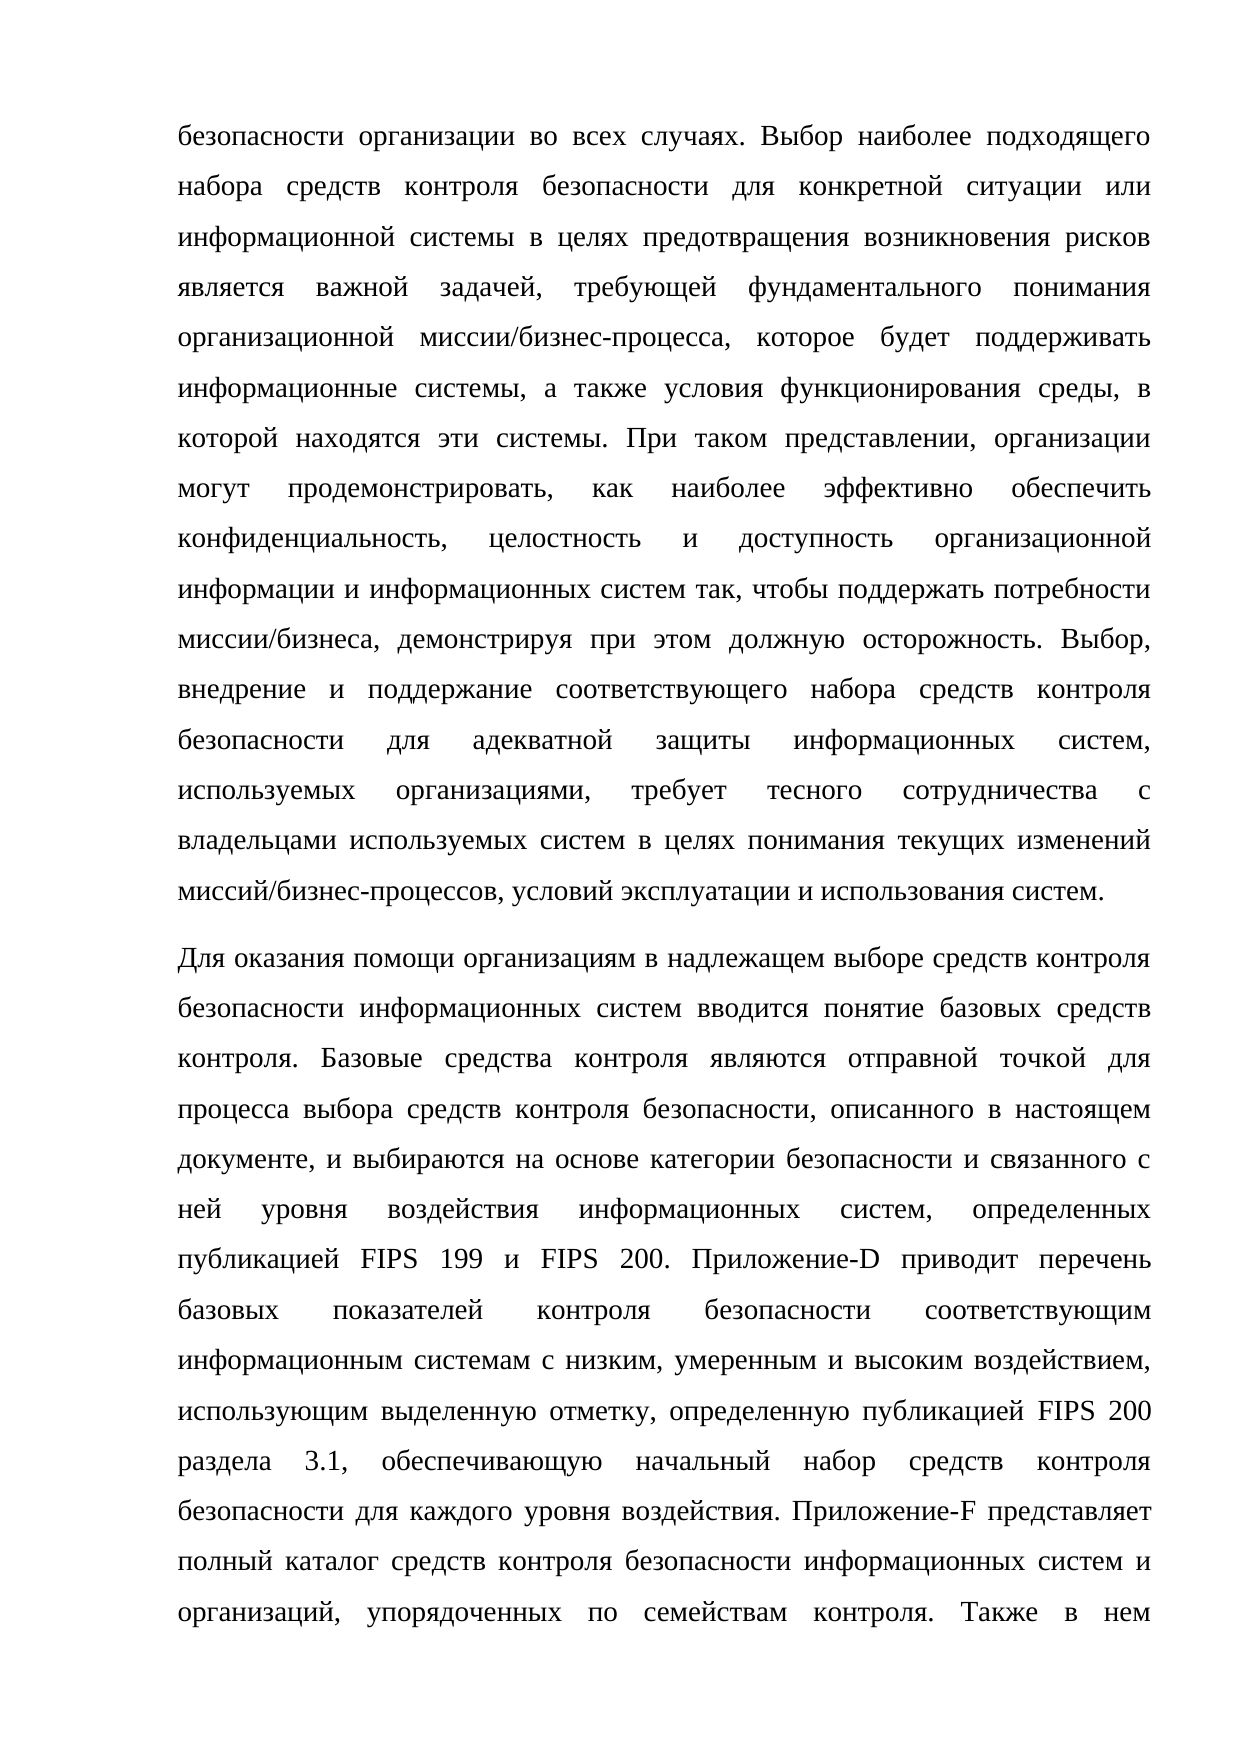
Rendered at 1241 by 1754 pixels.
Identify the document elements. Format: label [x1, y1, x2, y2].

text [177, 118, 1152, 906]
text [177, 940, 1152, 1627]
